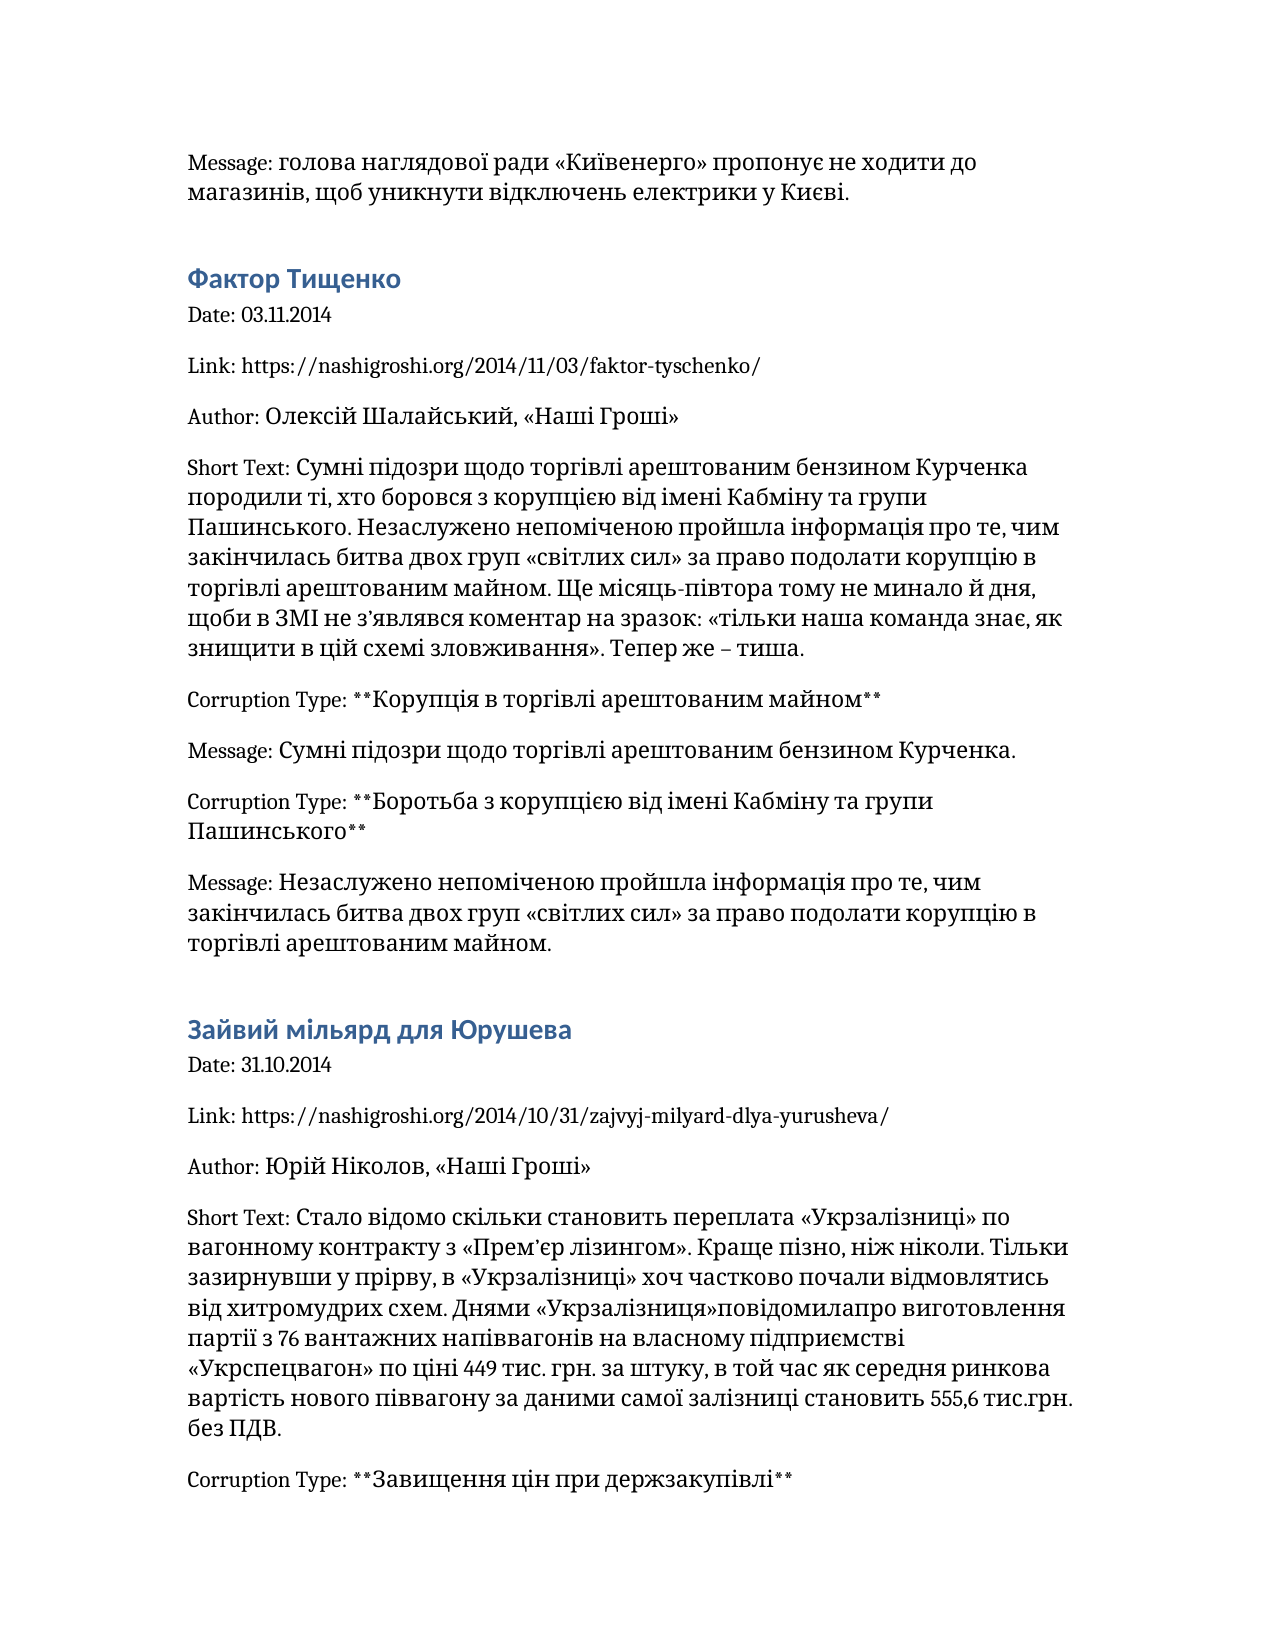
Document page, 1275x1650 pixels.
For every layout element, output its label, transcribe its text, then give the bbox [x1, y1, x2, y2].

text Message: Незаслужено непоміченою пройшла інформація про те, чим закінчилась битва двох груп «світлих сил» за право подолати корупцію в торгівлі арештованим майном. [187, 870, 1087, 957]
text Author: Юрій Ніколов, «Наші Гроші» [187, 1154, 1087, 1180]
text Short Text: Сумні підозри щодо торгівлі арештованим бензином Курченка породили ті, хто боровся з корупцією від імені Кабміну та групи Пашинського. Незаслужено непоміченою пройшла інформація про те, чим закінчилась битва двох груп «світлих сил» за право подолати корупцію в торгівлі арештованим майном. Ще місяць-півтора тому не минало й дня, щоби в ЗМІ не з’являвся коментар на зразок: «тільки наша команда знає, як знищити в цій схемі зловживання». Тепер же – тиша. [187, 454, 1087, 662]
subtitle Фактор Тищенко [187, 260, 1087, 296]
text Link: https://nashigroshi.org/2014/11/03/faktor-tyschenko/ [187, 352, 1087, 379]
text Message: голова наглядової ради «Київенерго» пропонує не ходити до магазинів, щоб уникнути відключень електрики у Києві. [187, 150, 1087, 207]
text Date: 31.10.2014 [187, 1052, 1087, 1078]
text Corruption Type: **Боротьба з корупцією від імені Кабміну та групи Пашинського** [187, 789, 1087, 845]
text Corruption Type: **Корупція в торгівлі арештованим майном** [187, 687, 1087, 713]
text Author: Олексій Шалайський, «Наші Гроші» [187, 403, 1087, 430]
text Date: 03.11.2014 [187, 301, 1087, 328]
text Corruption Type: **Завищення цін при держзакупівлі** [187, 1467, 1087, 1494]
text Link: https://nashigroshi.org/2014/10/31/zajvyj-milyard-dlya-yurusheva/ [187, 1103, 1087, 1129]
text Message: Сумні підозри щодо торгівлі арештованим бензином Курченка. [187, 738, 1087, 764]
text Short Text: Стало відомо скільки становить переплата «Укрзалізниці» по вагонному контракту з «Прем’єр лізингом». Краще пізно, ніж ніколи. Тільки зазирнувши у прірву, в «Укрзалізниці» хоч частково почали відмовлятись від хитромудрих схем. Днями «Укрзалізниця»повідомилапро виготовлення партії з 76 вантажних напіввагонів на власному підприємстві «Укрспецвагон» по ціні 449 тис. грн. за штуку, в той час як середня ринкова вартість нового піввагону за даними самої залізниці становить 555,6 тис.грн. без ПДВ. [187, 1205, 1087, 1443]
subtitle Зайвий мільярд для Юрушева [187, 1011, 1087, 1046]
